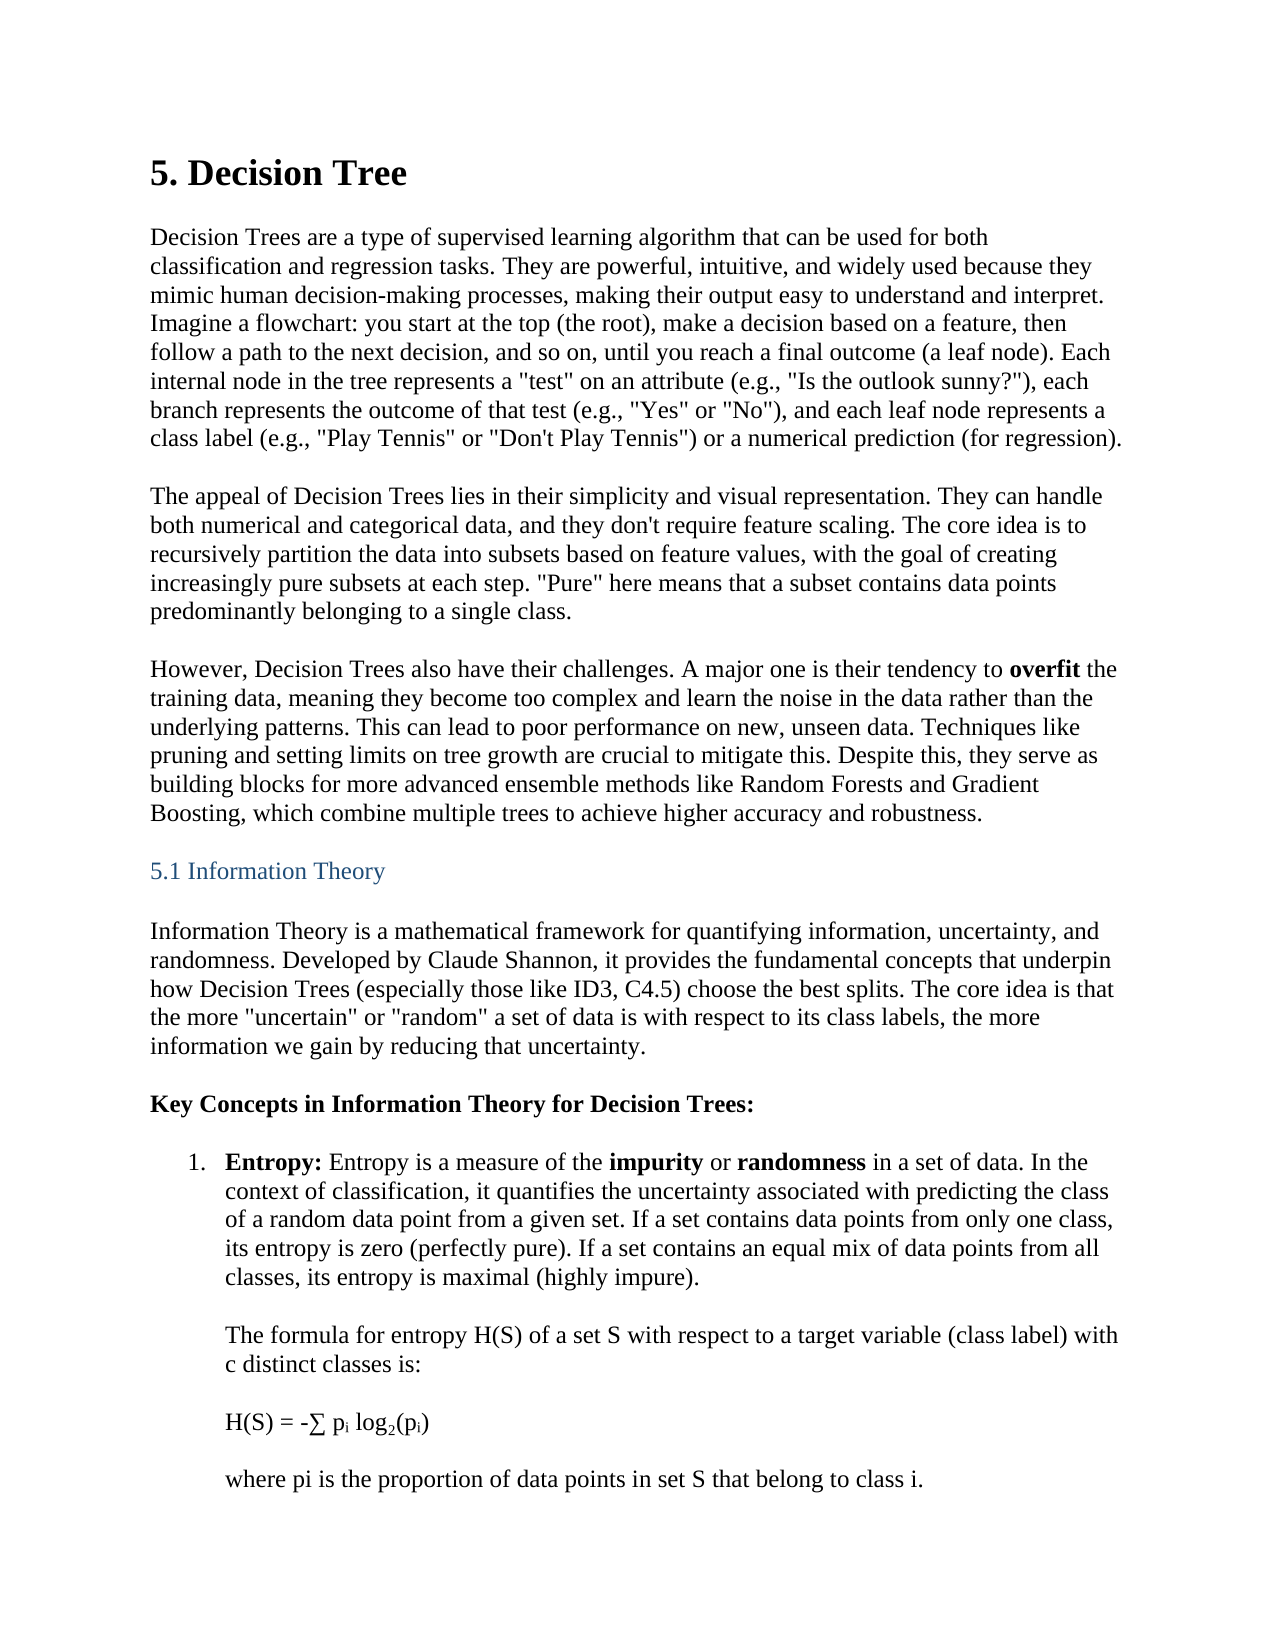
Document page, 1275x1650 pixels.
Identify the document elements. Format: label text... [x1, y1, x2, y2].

subtitle 5. Decision Tree [150, 294, 1125, 338]
text Information Theory is a mathematical framework for quantifying information, uncertainty, and randomness. Developed by Claude Shannon, it provides the fundamental concepts that underpin how Decision Trees (especially those like ID3, C4.5) choose the best splits. The core idea is that the more "uncertain" or "random" a set of data is with respect to its class labels, the more information we gain by reducing that uncertainty. [150, 1061, 1125, 1204]
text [150, 150, 1125, 207]
text Decision Trees are a type of supervised learning algorithm that can be used for both classification and regression tasks. They are powerful, intuitive, and widely used because they mimic human decision-making processes, making their output easy to understand and interpret. Imagine a flowchart: you start at the top (the root), make a decision based on a feature, then follow a path to the next decision, and so on, until you reach a final outcome (a leaf node). Each internal node in the tree represents a "test" on an attribute (e.g., "Is the outlook sunny?"), each branch represents the outcome of that test (e.g., "Yes" or "No"), and each leaf node represents a class label (e.g., "Play Tennis" or "Don't Play Tennis") or a numerical prediction (for regression). [150, 367, 1125, 597]
text Key Concepts in Information Theory for Decision Trees: [150, 1234, 1125, 1262]
text The appeal of Decision Trees lies in their simplicity and visual representation. They can handle both numerical and categorical data, and they don't require feature scaling. The core idea is to recursively partition the data into subsets based on feature values, with the goal of creating increasingly pure subsets at each step. "Pure" here means that a subset contains data points predominantly belonging to a single class. [150, 626, 1125, 770]
list Entropy: Entropy is a measure of the impurity or randomness in a set of data. In the context of classification, it quantifies the uncertainty associated with predicting the class of a random data point from a given set. If a set contains data points from only one class, its entropy is zero (perfectly pure). If a set contains an equal mix of data points from all classes, its entropy is maximal (highly impure). [187, 1292, 1125, 1435]
subtitle 5.1 Information Theory [150, 1001, 1125, 1029]
text However, Decision Trees also have their challenges. A major one is their tendency to overfit the training data, meaning they become too complex and learn the noise in the data rather than the underlying patterns. This can lead to poor performance on new, unseen data. Techniques like pruning and setting limits on tree growth are crucial to mitigate this. Despite this, they serve as building blocks for more advanced ensemble methods like Random Forests and Gradient Boosting, which combine multiple trees to achieve higher accuracy and robustness. [150, 799, 1125, 971]
